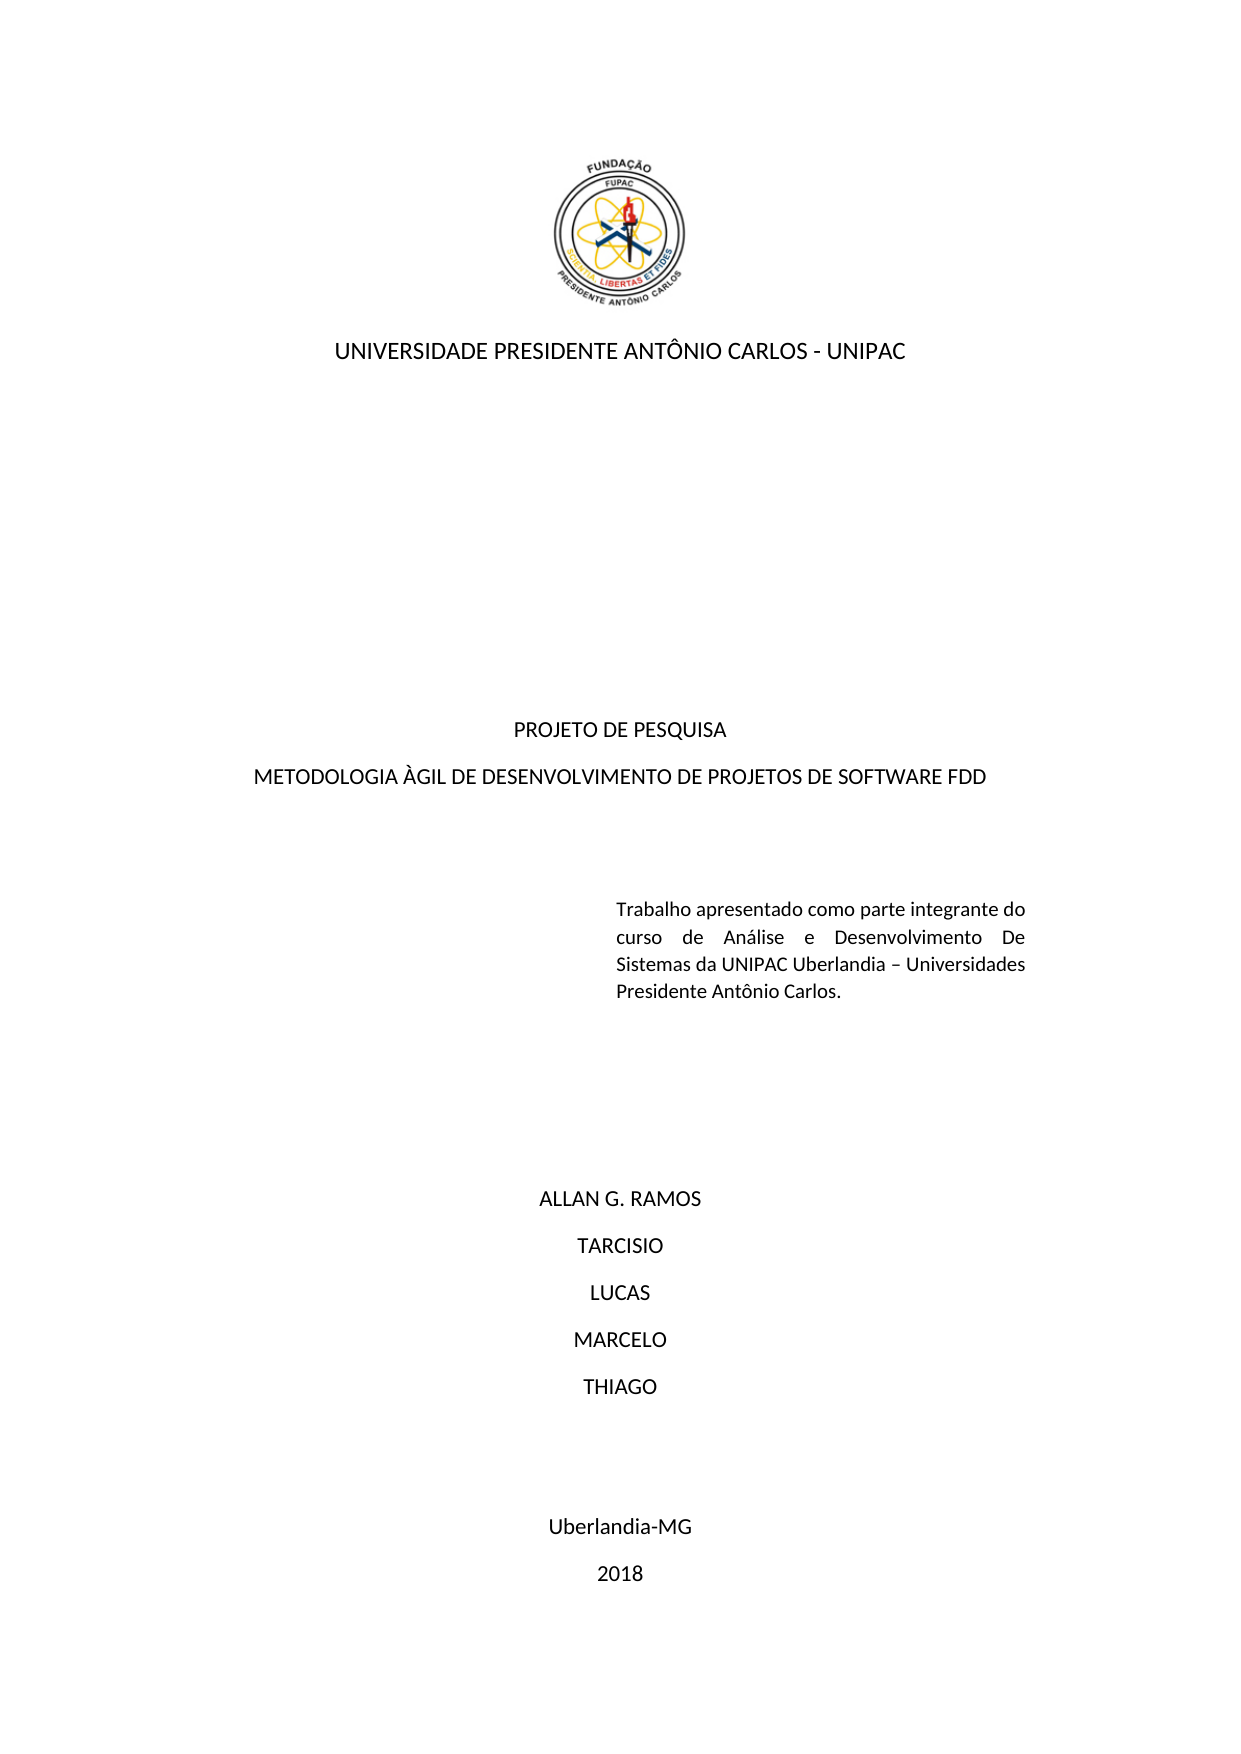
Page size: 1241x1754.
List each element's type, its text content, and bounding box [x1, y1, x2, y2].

text UNIVERSIDADE PRESIDENTE ANTÔNIO CARLOS - UNIPAC [177, 335, 1063, 366]
text Uberlandia-MG [177, 1512, 1063, 1541]
text 2018 [177, 1559, 1063, 1587]
text LUCAS [177, 1278, 1063, 1306]
text METODOLOGIA ÀGIL DE DESENVOLVIMENTO DE PROJETOS DE SOFTWARE FDD [177, 762, 1063, 791]
picture [547, 147, 693, 317]
text MARCELO [177, 1325, 1063, 1353]
text ALLAN G. RAMOS [177, 1184, 1063, 1212]
text TARCISIO [177, 1231, 1063, 1259]
text THIAGO [177, 1372, 1063, 1400]
text PROJETO DE PESQUISA [177, 716, 1063, 744]
